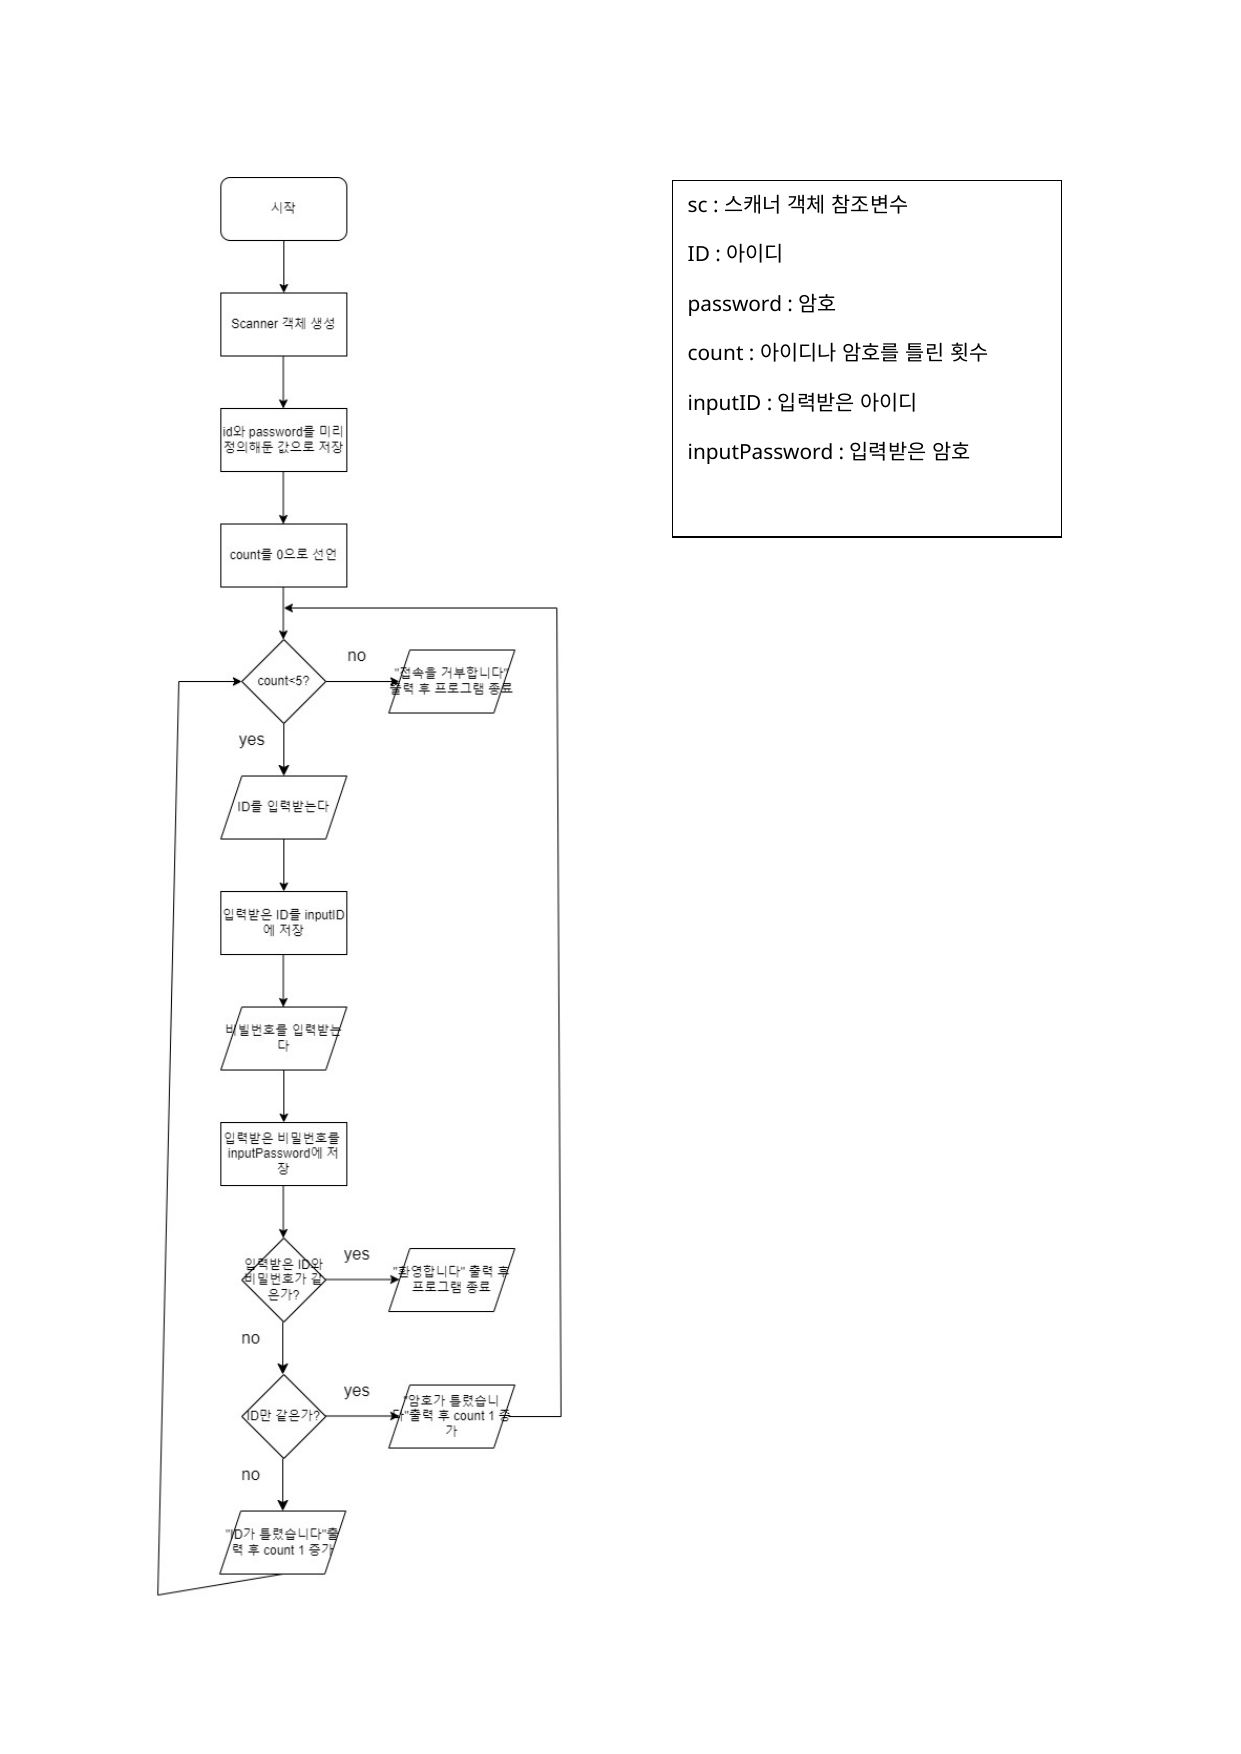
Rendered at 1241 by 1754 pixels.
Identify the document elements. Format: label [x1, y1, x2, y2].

picture [150, 177, 570, 1604]
